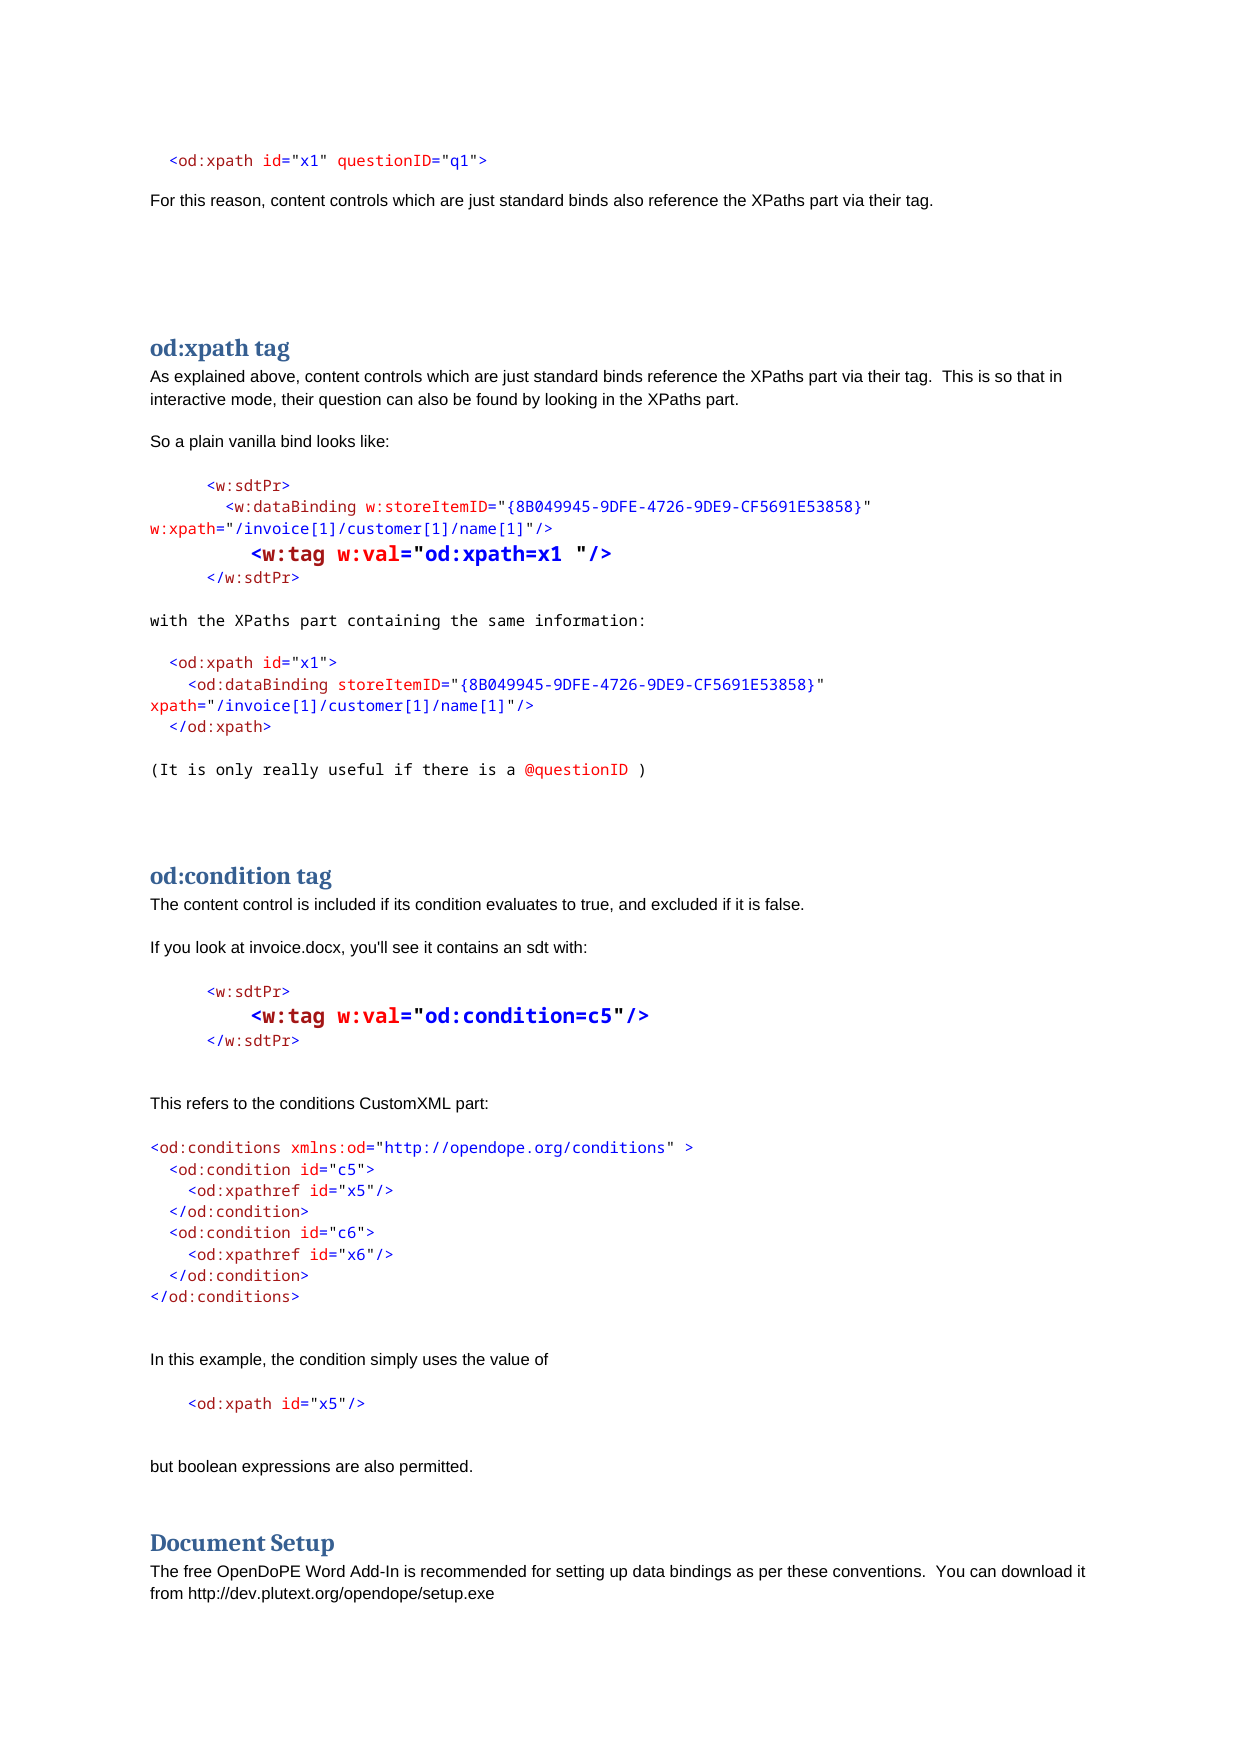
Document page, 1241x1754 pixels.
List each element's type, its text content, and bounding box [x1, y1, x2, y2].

text For this reason, content controls which are just standard binds also reference the XPaths part via their tag. [150, 190, 1090, 209]
text <od:condition id="c6"> [150, 1222, 1090, 1243]
text In this example, the condition simply uses the value of [150, 1350, 1090, 1369]
text So a plain vanilla bind looks like: [150, 432, 1090, 451]
text This refers to the conditions CustomXML part: [150, 1094, 1090, 1113]
text <od:xpath id="x1" questionID="q1"> [150, 150, 1090, 171]
text with the XPaths part containing the same information: [150, 609, 1090, 631]
text The content control is included if its condition evaluates to true, and excluded if it is false. [150, 895, 1090, 914]
subtitle od:condition tag [150, 862, 1090, 891]
subtitle od:xpath tag [150, 334, 1090, 363]
text <od:xpath id="x5"/> [150, 1393, 1090, 1414]
text <od:xpathref id="x5"/> [150, 1179, 1090, 1201]
text (It is only really useful if there is a @questionID ) [150, 758, 1090, 779]
text </od:condition> [150, 1201, 1090, 1222]
text <od:xpath id="x1"> [150, 652, 1090, 673]
text </w:sdtPr> [150, 1030, 1090, 1051]
text <w:tag w:val="od:xpath=x1 "/> [150, 539, 1090, 567]
text but boolean expressions are also permitted. [150, 1457, 1090, 1476]
text <w:dataBinding w:storeItemID="{8B049945-9DFE-4726-9DE9-CF5691E53858}" w:xpath="/invoice[1]/customer[1]/name[1]"/> [150, 496, 1090, 539]
text <od:condition id="c5"> [150, 1158, 1090, 1179]
text </w:sdtPr> [150, 567, 1090, 588]
text <od:conditions xmlns:od="http://opendope.org/conditions" > [150, 1137, 1090, 1158]
text </od:condition> [150, 1264, 1090, 1286]
text </od:conditions> [150, 1286, 1090, 1307]
text </od:xpath> [150, 716, 1090, 737]
text <w:sdtPr> [150, 980, 1090, 1002]
text <w:sdtPr> [150, 475, 1090, 496]
text As explained above, content controls which are just standard binds reference the XPaths part via their tag. This is so that in interactive mode, their question can also be found by looking in the XPaths part. [150, 367, 1090, 408]
subtitle Document Setup [150, 1529, 1090, 1557]
text If you look at invoice.docx, you'll see it contains an sdt with: [150, 938, 1090, 957]
text <w:tag w:val="od:condition=c5"/> [150, 1002, 1090, 1030]
text The free OpenDoPE Word Add-In is recommended for setting up data bindings as per these conventions. You can download it from http://dev.plutext.org/opendope/setup.exe [150, 1562, 1090, 1603]
text <od:xpathref id="x6"/> [150, 1243, 1090, 1264]
text <od:dataBinding storeItemID="{8B049945-9DFE-4726-9DE9-CF5691E53858}" xpath="/invoice[1]/customer[1]/name[1]"/> [150, 673, 1090, 716]
